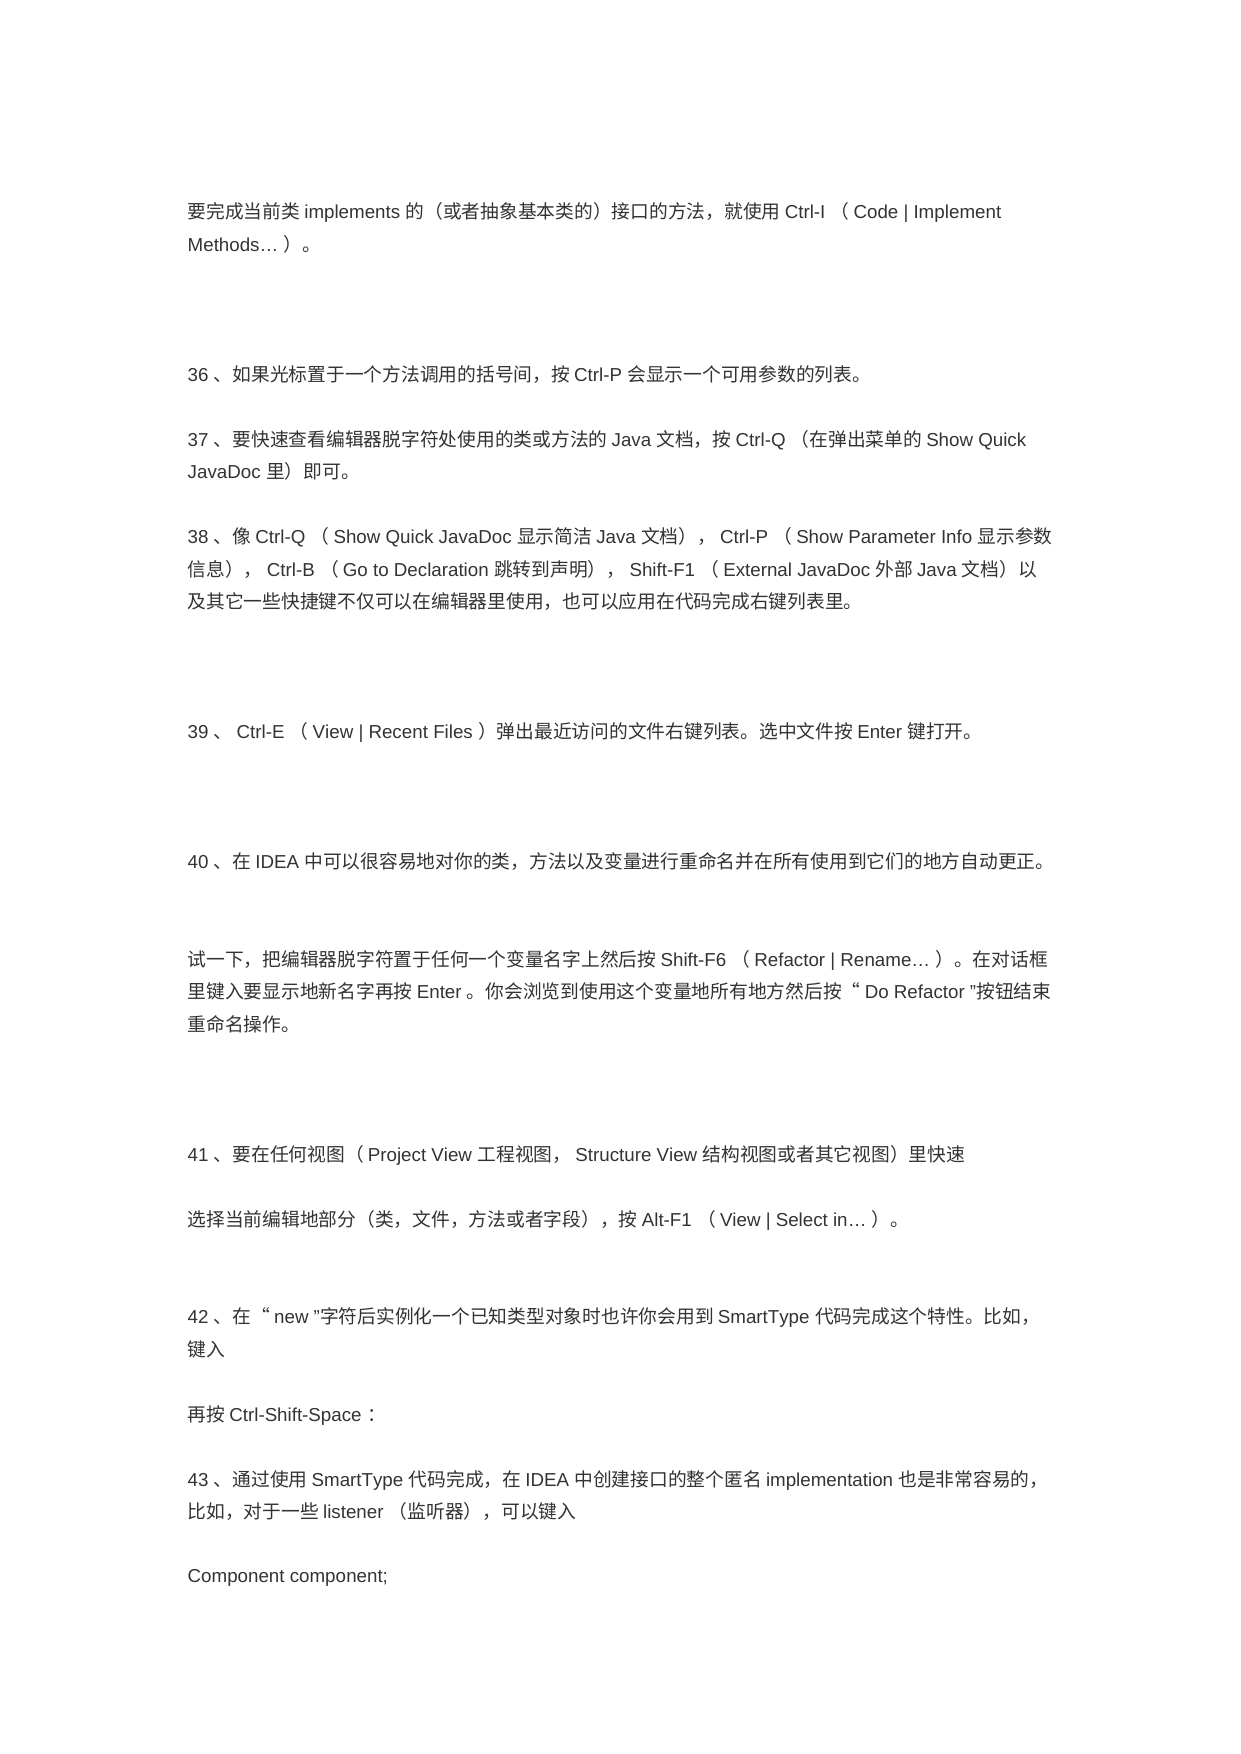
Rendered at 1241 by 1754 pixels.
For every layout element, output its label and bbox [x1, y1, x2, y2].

text [187, 162, 1053, 1592]
